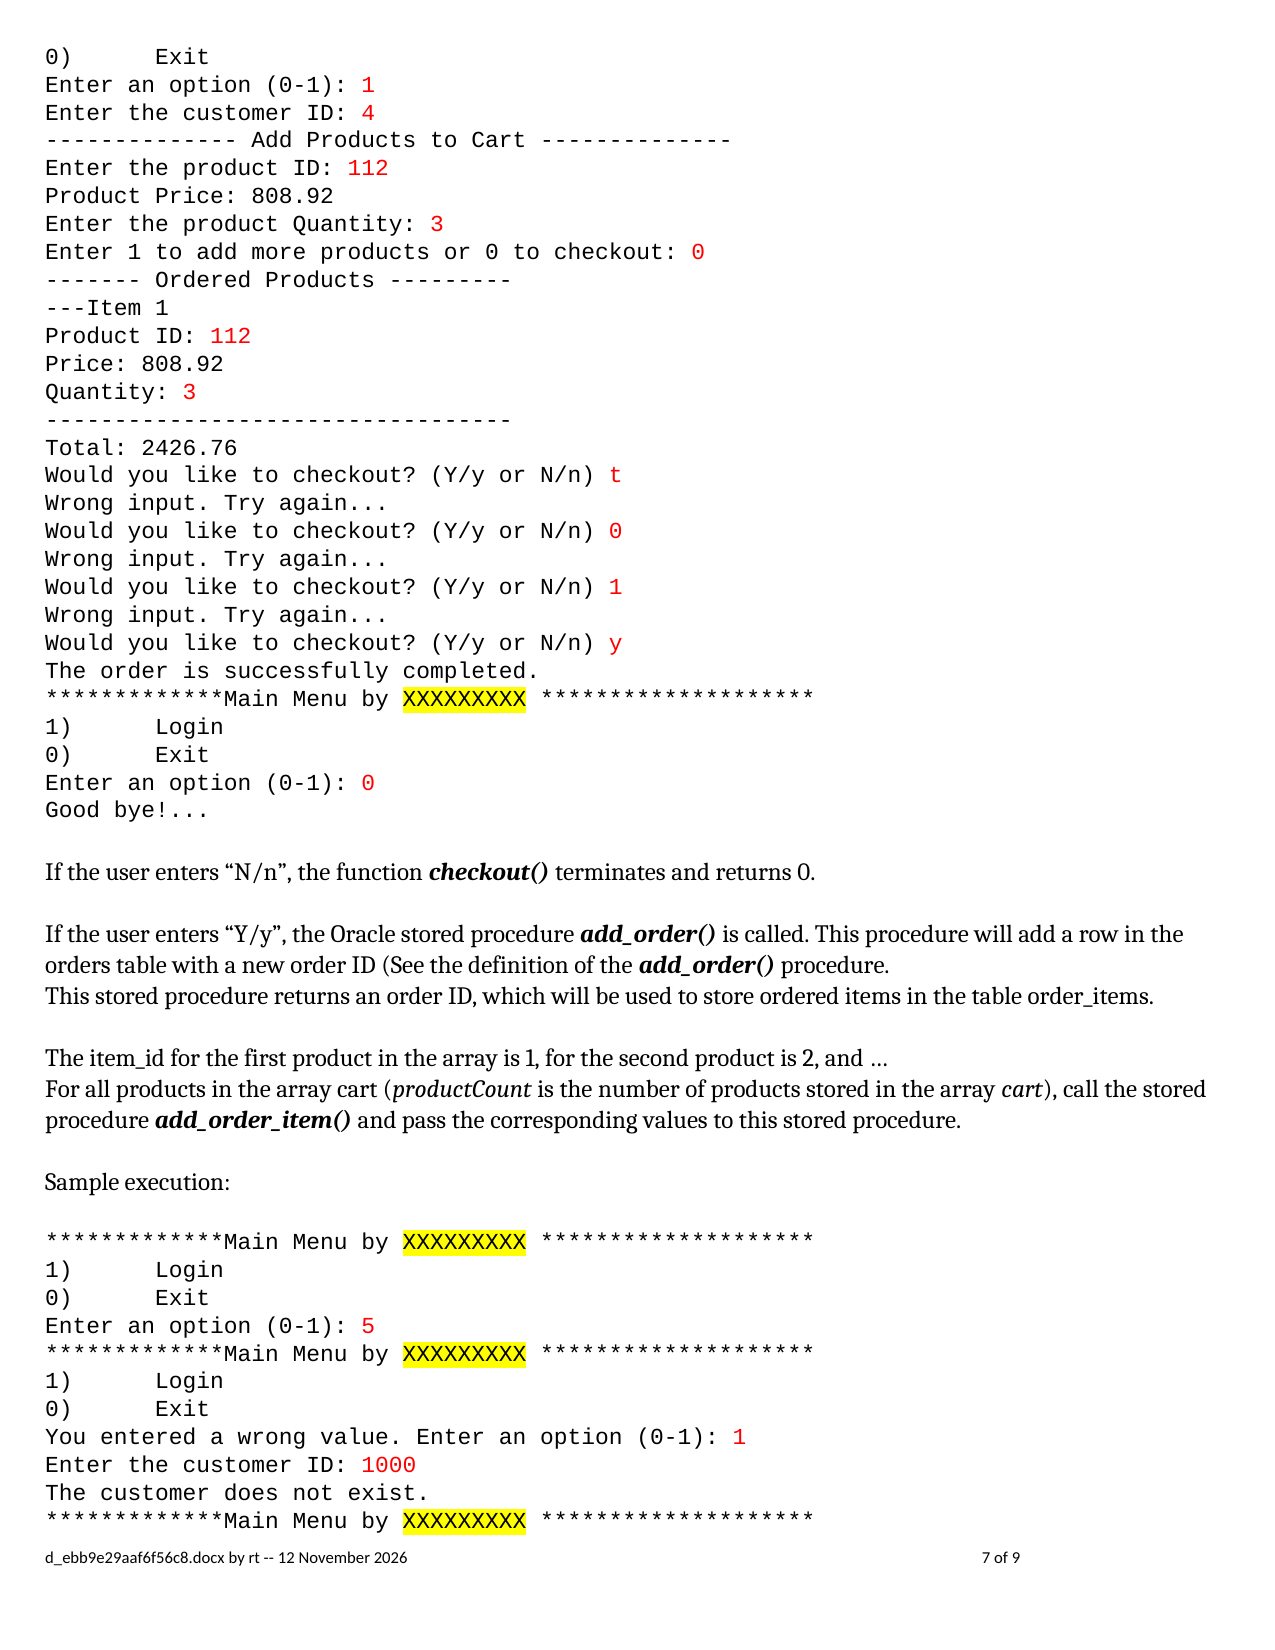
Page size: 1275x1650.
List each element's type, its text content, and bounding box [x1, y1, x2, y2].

list Enter 1 to add more products or 0 to checkout: 0 [45, 240, 1230, 266]
list Product Price: 808.92 [45, 184, 1230, 211]
list For all products in the array cart (productCount is the number of products stored in the array cart), call the stored procedure add_order_item() and pass the corresponding values to this stored procedure. [45, 1075, 1230, 1135]
list This stored procedure returns an order ID, which will be used to store ordered items in the table order_items. [45, 982, 1230, 1011]
list Enter the product Quantity: 3 [45, 212, 1230, 238]
list You entered a wrong value. Enter an option (0-1): 1 [45, 1426, 1230, 1452]
list Product ID: 112 [45, 324, 1230, 350]
list If the user enters “N/n”, the function checkout() terminates and returns 0. [45, 858, 1230, 886]
list Would you like to checkout? (Y/y or N/n) 1 [45, 575, 1230, 601]
list 0) Exit [45, 1286, 1230, 1312]
list ------- Ordered Products --------- [45, 268, 1230, 294]
list Quantity: 3 [45, 380, 1230, 406]
list Wrong input. Try again... [45, 547, 1230, 573]
list ---------------------------------- [45, 408, 1230, 434]
list Would you like to checkout? (Y/y or N/n) y [45, 631, 1230, 657]
list 0) Exit [45, 743, 1230, 769]
list If the user enters “Y/y”, the Oracle stored procedure add_order() is called. This procedure will add a row in the orders table with a new order ID (See the definition of the add_order() procedure. [45, 920, 1230, 979]
list *************Main Menu by XXXXXXXXX ******************** [526, 1230, 1230, 1256]
list Enter an option (0-1): 1 [45, 73, 1230, 99]
list The item_id for the first product in the array is 1, for the second product is 2, and … [45, 1044, 1230, 1073]
list Would you like to checkout? (Y/y or N/n) t [45, 464, 1230, 490]
list Wrong input. Try again... [45, 492, 1230, 518]
list Would you like to checkout? (Y/y or N/n) 0 [45, 519, 1230, 546]
list The order is successfully completed. [45, 659, 1230, 685]
list *************Main Menu by XXXXXXXXX ******************** [45, 1342, 403, 1368]
list 0) Exit [45, 1398, 1230, 1424]
list 0) Exit [45, 45, 1230, 71]
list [526, 1509, 1230, 1535]
list Enter an option (0-1): 5 [45, 1314, 1230, 1340]
list Enter the customer ID: 1000 [45, 1453, 1230, 1479]
list *************Main Menu by XXXXXXXXX ******************** [45, 687, 403, 713]
list -------------- Add Products to Cart -------------- [45, 129, 1230, 155]
list Enter the customer ID: 4 [45, 101, 1230, 127]
list Enter an option (0-1): 0 [45, 771, 1230, 797]
list *************Main Menu by XXXXXXXXX ******************** [526, 1342, 1230, 1368]
list Enter the product ID: 112 [45, 157, 1230, 183]
list *************Main Menu by XXXXXXXXX ******************** [45, 1230, 403, 1256]
list Good bye!... [45, 799, 1230, 825]
list Price: 808.92 [45, 352, 1230, 378]
list *************Main Menu by XXXXXXXXX ******************** [526, 687, 1230, 713]
list 1) Login [45, 1258, 1230, 1284]
list Total: 2426.76 [45, 436, 1230, 462]
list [45, 1509, 403, 1535]
list The customer does not exist. [45, 1481, 1230, 1507]
list ---Item 1 [45, 296, 1230, 322]
list Wrong input. Try again... [45, 603, 1230, 629]
list 1) Login [45, 715, 1230, 741]
list 1) Login [45, 1370, 1230, 1396]
list Sample execution: [45, 1168, 1230, 1197]
